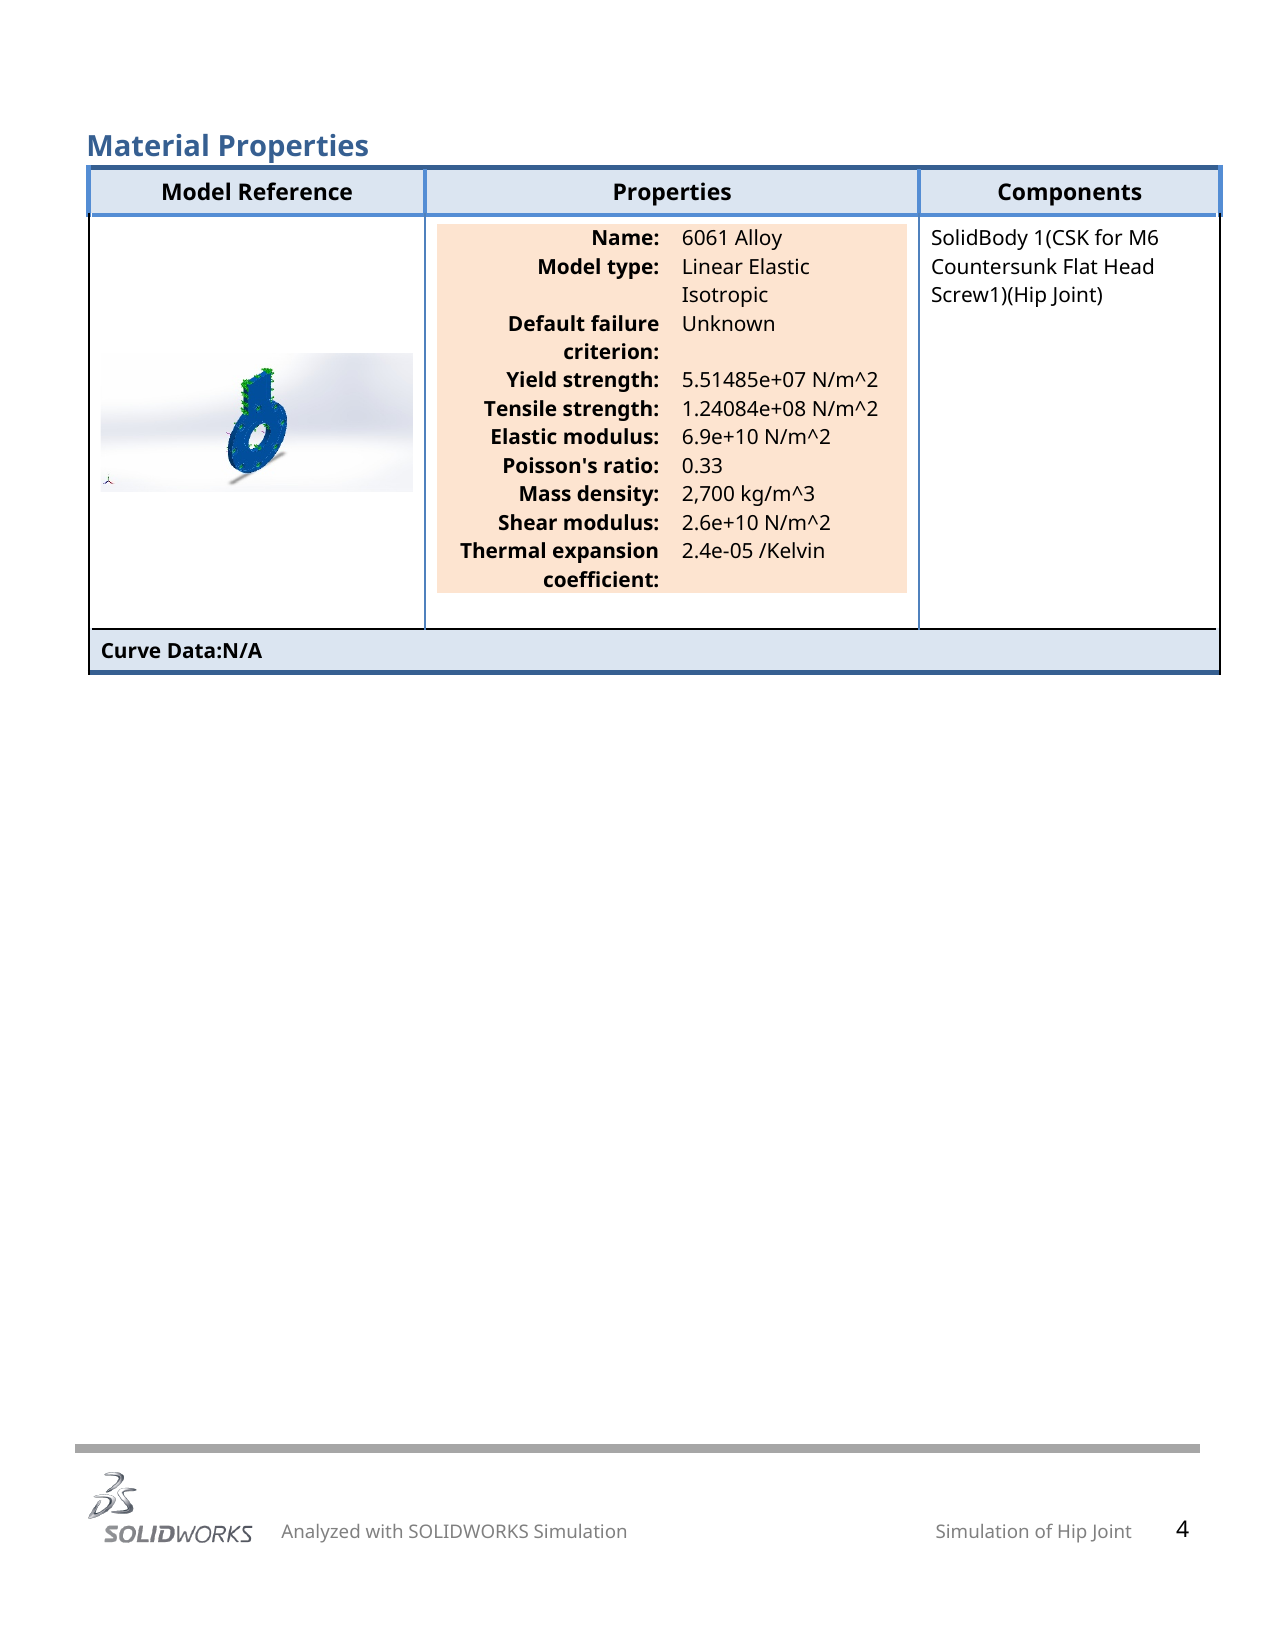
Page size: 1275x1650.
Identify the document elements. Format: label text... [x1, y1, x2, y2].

picture [100, 353, 413, 492]
table_header Material Properties [75, 75, 1235, 706]
picture [86, 1453, 254, 1544]
